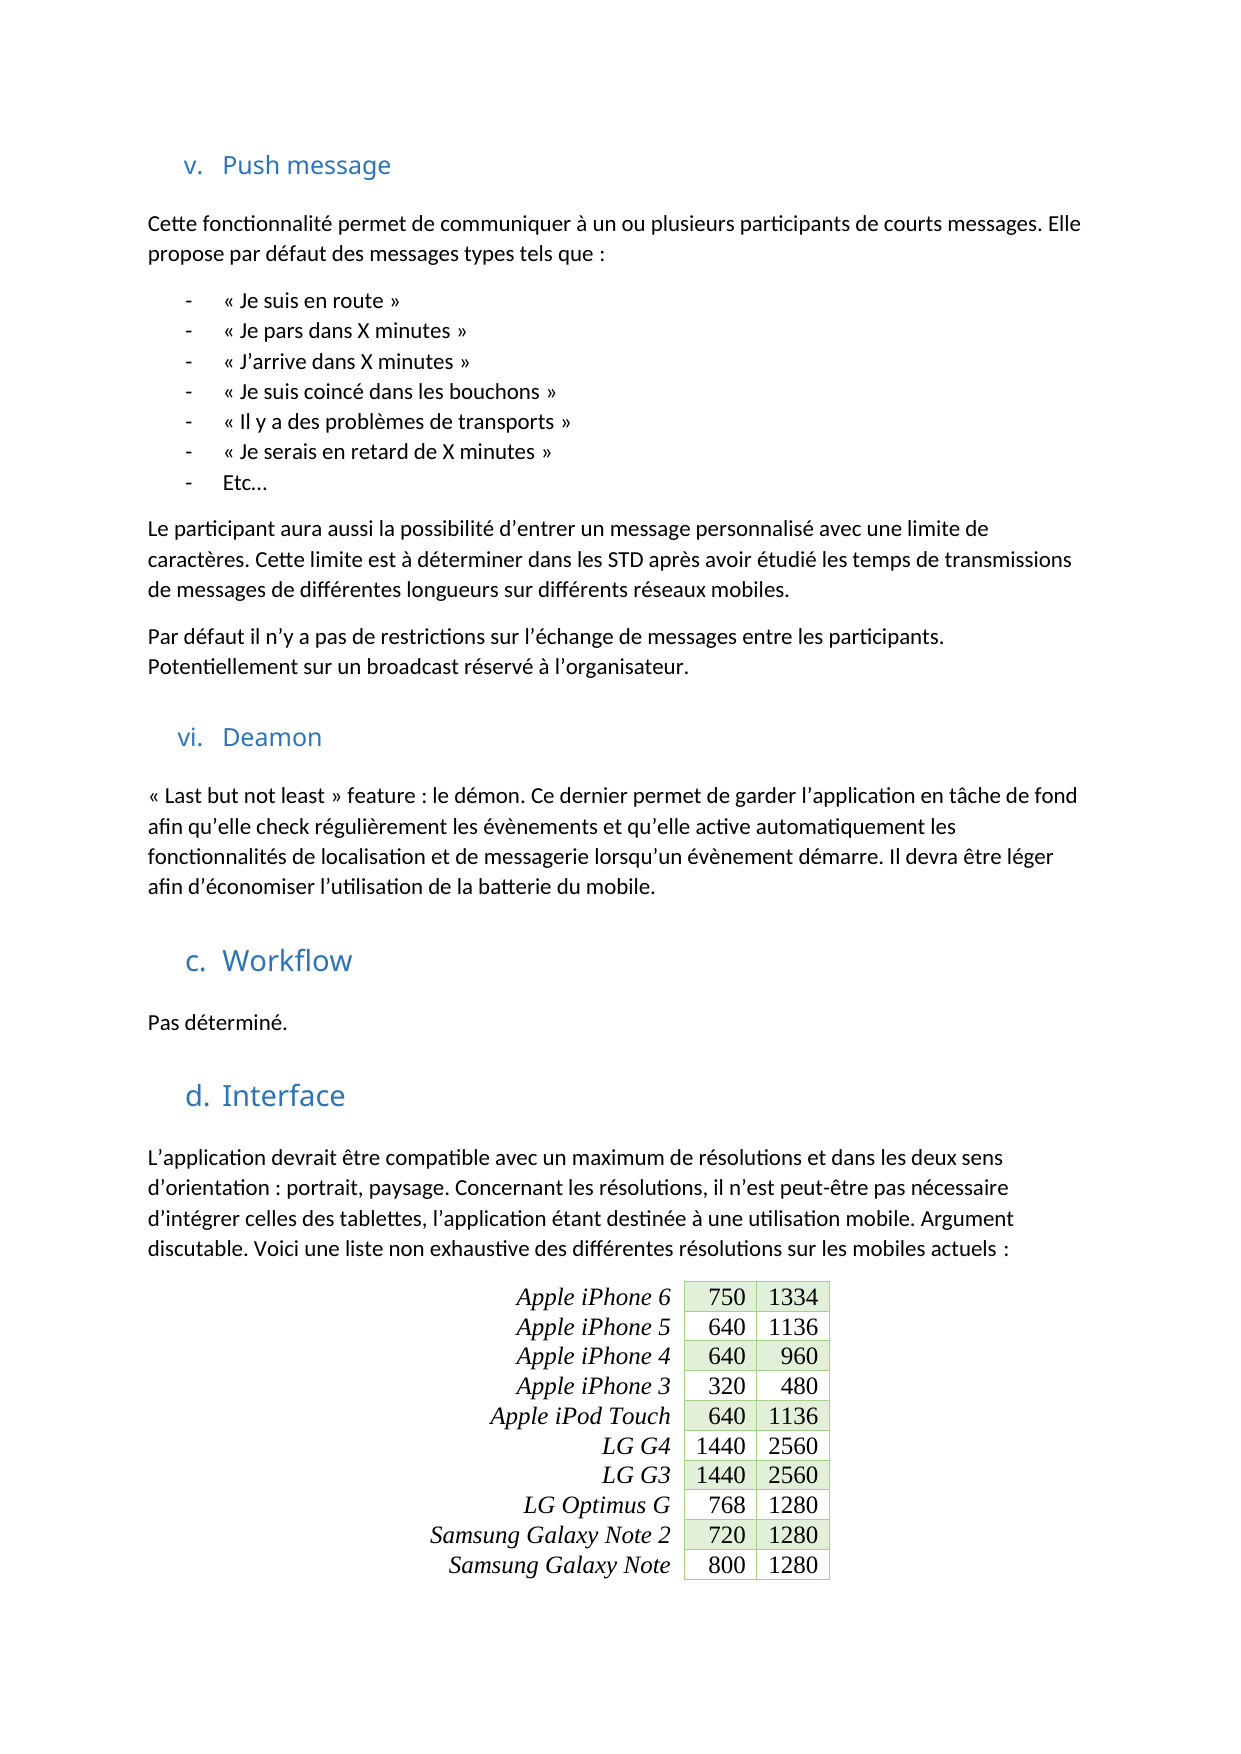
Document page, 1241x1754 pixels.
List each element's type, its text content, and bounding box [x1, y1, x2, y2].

table_cell LG G4 [411, 1430, 684, 1459]
subtitle Push message [203, 148, 1093, 182]
list « Je suis coincé dans les bouchons » [185, 377, 1093, 405]
table_cell Samsung Galaxy Note [411, 1549, 684, 1579]
text Le participant aura aussi la possibilité d’entrer un message personnalisé avec une limite de caractères. Cette limite est à déterminer dans les STD après avoir étudié les temps de transmissions de messages de différentes longueurs sur différents réseaux mobiles. [148, 514, 1093, 603]
table_cell Apple iPod Touch [411, 1400, 684, 1430]
table_cell 1280 [757, 1550, 829, 1579]
table_cell 2560 [757, 1461, 829, 1489]
list « Il y a des problèmes de transports » [185, 407, 1093, 435]
list « J’arrive dans X minutes » [185, 347, 1093, 375]
table_cell LG G3 [411, 1460, 684, 1489]
table_cell 480 [757, 1371, 829, 1400]
table_header 1334 [757, 1282, 829, 1311]
table_cell LG Optimus G [411, 1489, 684, 1519]
table_header 750 [685, 1282, 756, 1311]
text Pas déterminé. [148, 1008, 1093, 1036]
text « Last but not least » feature : le démon. Ce dernier permet de garder l’application en tâche de fond afin qu’elle check régulièrement les évènements et qu’elle active automatiquement les fonctionnalités de localisation et de messagerie lorsqu’un évènement démarre. Il devra être léger afin d’économiser l’utilisation de la batterie du mobile. [148, 782, 1093, 900]
table_cell 1136 [757, 1312, 829, 1340]
table_cell 320 [685, 1371, 756, 1400]
table_cell 1136 [757, 1401, 829, 1430]
table_cell Apple iPhone 3 [411, 1370, 684, 1400]
subtitle Deamon [203, 720, 1093, 754]
list « Je serais en retard de X minutes » [185, 437, 1093, 466]
table_cell 2560 [757, 1431, 829, 1459]
table_cell Apple iPhone 5 [411, 1311, 684, 1340]
text Par défaut il n’y a pas de restrictions sur l’échange de messages entre les participants. Potentiellement sur un broadcast réservé à l’organisateur. [148, 622, 1093, 680]
list « Je pars dans X minutes » [185, 317, 1093, 345]
table_cell 1280 [757, 1490, 829, 1519]
table_cell Apple iPhone 4 [411, 1340, 684, 1370]
table_cell 720 [685, 1520, 756, 1549]
subtitle Interface [185, 1075, 1093, 1115]
table_cell 640 [685, 1312, 756, 1340]
text L’application devrait être compatible avec un maximum de résolutions et dans les deux sens d’orientation : portrait, paysage. Concernant les résolutions, il n’est peut-être pas nécessaire d’intégrer celles des tablettes, l’application étant destinée à une utilisation mobile. Argument discutable. Voici une liste non exhaustive des différentes résolutions sur les mobiles actuels : [148, 1143, 1093, 1262]
table_cell 1280 [757, 1520, 829, 1549]
table_cell 1440 [685, 1431, 756, 1459]
table_header Apple iPhone 6 [411, 1281, 684, 1311]
table_cell Samsung Galaxy Note 2 [411, 1519, 684, 1549]
table_cell 640 [685, 1341, 756, 1370]
table_cell 960 [757, 1341, 829, 1370]
table_cell 800 [685, 1550, 756, 1579]
table_cell 640 [685, 1401, 756, 1430]
list « Je suis en route » [185, 286, 1093, 314]
table_cell 768 [685, 1490, 756, 1519]
list Etc… [185, 468, 1093, 496]
text Cette fonctionnalité permet de communiquer à un ou plusieurs participants de courts messages. Elle propose par défaut des messages types tels que : [148, 209, 1093, 268]
subtitle Workflow [185, 940, 1093, 979]
table_cell 1440 [685, 1461, 756, 1489]
